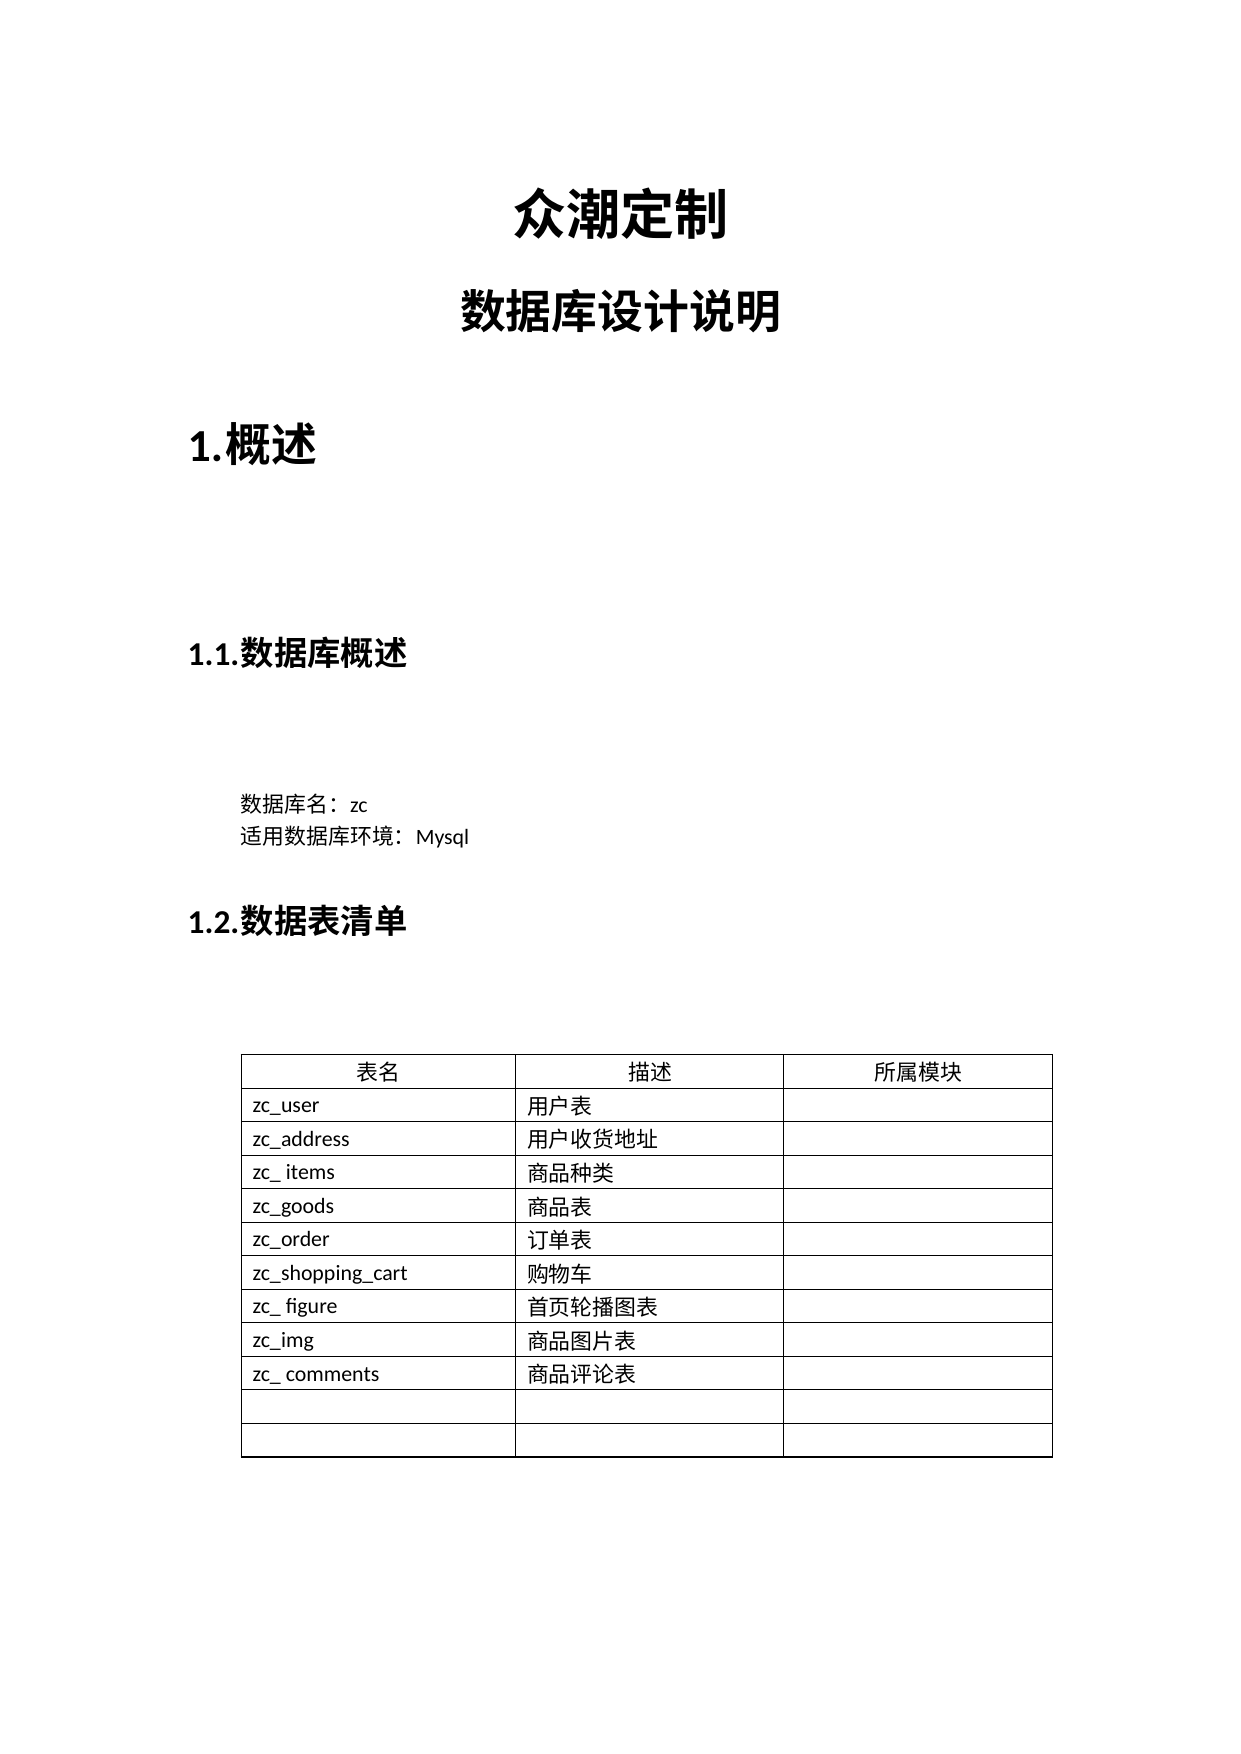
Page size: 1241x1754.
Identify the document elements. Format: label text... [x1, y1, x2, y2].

table_cell [784, 1424, 1052, 1456]
table_cell zc_ figure [242, 1290, 515, 1322]
table_cell 购物车 [516, 1256, 783, 1289]
table_cell 商品表 [516, 1189, 783, 1222]
table_cell 商品种类 [516, 1156, 783, 1188]
table_cell zc_img [242, 1323, 515, 1356]
table_cell zc_shopping_cart [242, 1256, 515, 1289]
table_cell 首页轮播图表 [516, 1290, 783, 1322]
table_cell [784, 1290, 1052, 1322]
table_cell 用户收货地址 [516, 1122, 783, 1154]
subtitle 数据表清单 [187, 887, 1053, 952]
list 适用数据库环境：Mysql [241, 819, 1053, 851]
table_cell [784, 1323, 1052, 1356]
table_cell [784, 1089, 1052, 1121]
table_cell zc_user [242, 1089, 515, 1121]
table_cell [784, 1156, 1052, 1188]
table_cell [784, 1357, 1052, 1389]
text 众潮定制 [187, 162, 1053, 259]
subtitle 概述 [187, 392, 1053, 490]
list 数据库名：zc [241, 786, 1053, 819]
table_cell [242, 1390, 515, 1423]
table_cell 用户表 [516, 1089, 783, 1121]
table_cell [784, 1390, 1052, 1423]
table_cell [516, 1390, 783, 1423]
table_cell 商品评论表 [516, 1357, 783, 1389]
table_cell [784, 1189, 1052, 1222]
table_cell [242, 1424, 515, 1456]
table_header 描述 [516, 1055, 783, 1087]
table_cell 订单表 [516, 1223, 783, 1255]
table_header 表名 [242, 1055, 515, 1087]
table_cell 商品图片表 [516, 1323, 783, 1356]
table_cell zc_address [242, 1122, 515, 1154]
table_cell [784, 1256, 1052, 1289]
table_cell zc_goods [242, 1189, 515, 1222]
table_cell zc_order [242, 1223, 515, 1255]
subtitle 数据库概述 [187, 619, 1053, 684]
table_cell [516, 1424, 783, 1456]
text 数据库设计说明 [187, 259, 1053, 357]
table_cell [784, 1223, 1052, 1255]
table_cell [784, 1122, 1052, 1154]
table_cell zc_ items [242, 1156, 515, 1188]
table_cell zc_ comments [242, 1357, 515, 1389]
table_header 所属模块 [784, 1055, 1052, 1087]
